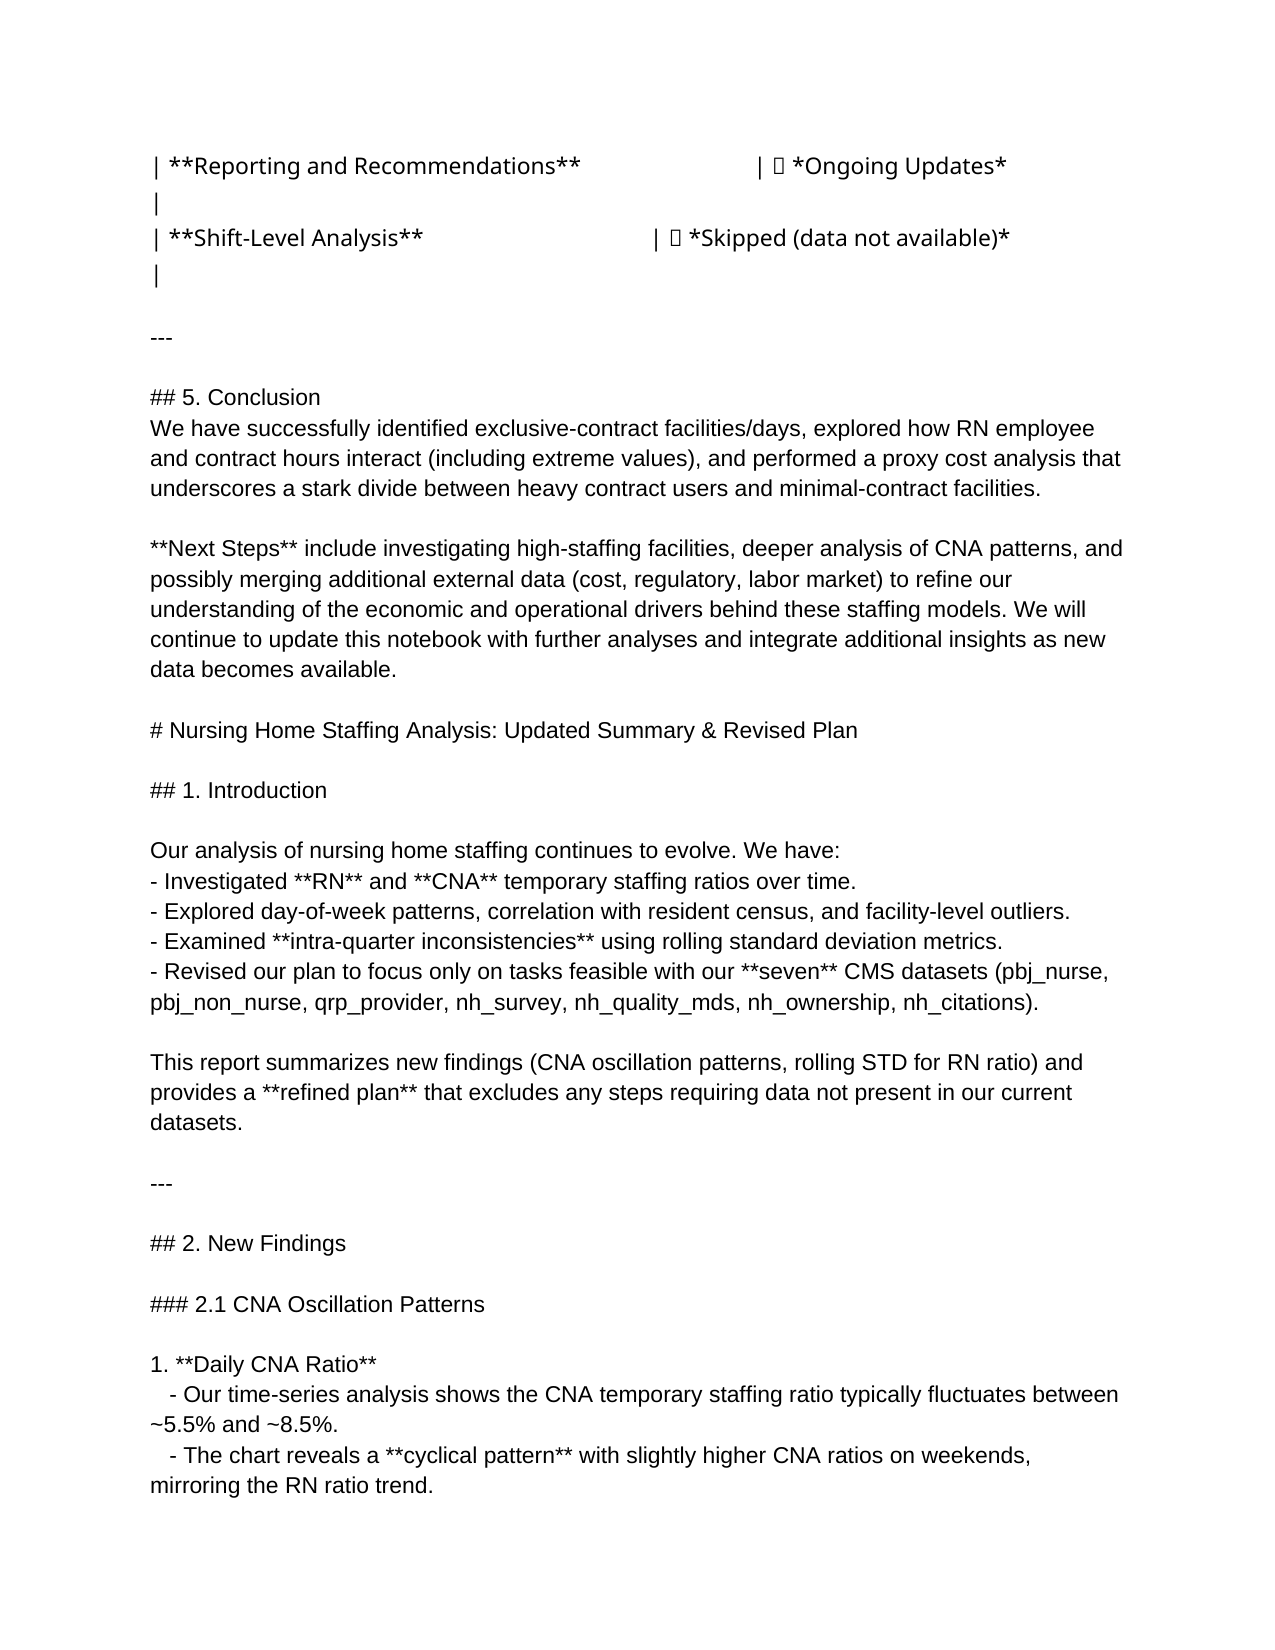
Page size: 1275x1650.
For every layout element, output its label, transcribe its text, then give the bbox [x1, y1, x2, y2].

text ## 5. Conclusion [150, 384, 1125, 411]
text --- [150, 1170, 1125, 1196]
text - Revised our plan to focus only on tasks feasible with our **seven** CMS datasets (pbj_nurse, pbj_non_nurse, qrp_provider, nh_survey, nh_quality_mds, nh_ownership, nh_citations). [150, 958, 1125, 1015]
text ## 1. Introduction [150, 777, 1125, 803]
text We have successfully identified exclusive-contract facilities/days, explored how RN employee and contract hours interact (including extreme values), and performed a proxy cost analysis that underscores a stark divide between heavy contract users and minimal-contract facilities. [150, 414, 1125, 501]
text - Investigated **RN** and **CNA** temporary staffing ratios over time. [150, 868, 1125, 894]
text - The chart reveals a **cyclical pattern** with slightly higher CNA ratios on weekends, mirroring the RN ratio trend. [150, 1442, 1125, 1498]
text | **Shift-Level Analysis** | ❌ *Skipped (data not available)* | [150, 222, 1125, 289]
text # Nursing Home Staffing Analysis: Updated Summary & Revised Plan [150, 717, 1125, 743]
text | **Reporting and Recommendations** | ✅ *Ongoing Updates* | [150, 150, 1125, 217]
text 1. **Daily CNA Ratio** [150, 1351, 1125, 1377]
text **Next Steps** include investigating high-staffing facilities, deeper analysis of CNA patterns, and possibly merging additional external data (cost, regulatory, labor market) to refine our understanding of the economic and operational drivers behind these staffing models. We will continue to update this notebook with further analyses and integrate additional insights as new data becomes available. [150, 535, 1125, 683]
text This report summarizes new findings (CNA oscillation patterns, rolling STD for RN ratio) and provides a **refined plan** that excludes any steps requiring data not present in our current datasets. [150, 1049, 1125, 1136]
text - Our time-series analysis shows the CNA temporary staffing ratio typically fluctuates between ~5.5% and ~8.5%. [150, 1381, 1125, 1438]
text ### 2.1 CNA Oscillation Patterns [150, 1291, 1125, 1317]
text - Examined **intra-quarter inconsistencies** using rolling standard deviation metrics. [150, 928, 1125, 954]
text Our analysis of nursing home staffing continues to evolve. We have: [150, 837, 1125, 864]
text --- [150, 324, 1125, 350]
text ## 2. New Findings [150, 1230, 1125, 1257]
text - Explored day-of-week patterns, correlation with resident census, and facility-level outliers. [150, 898, 1125, 924]
